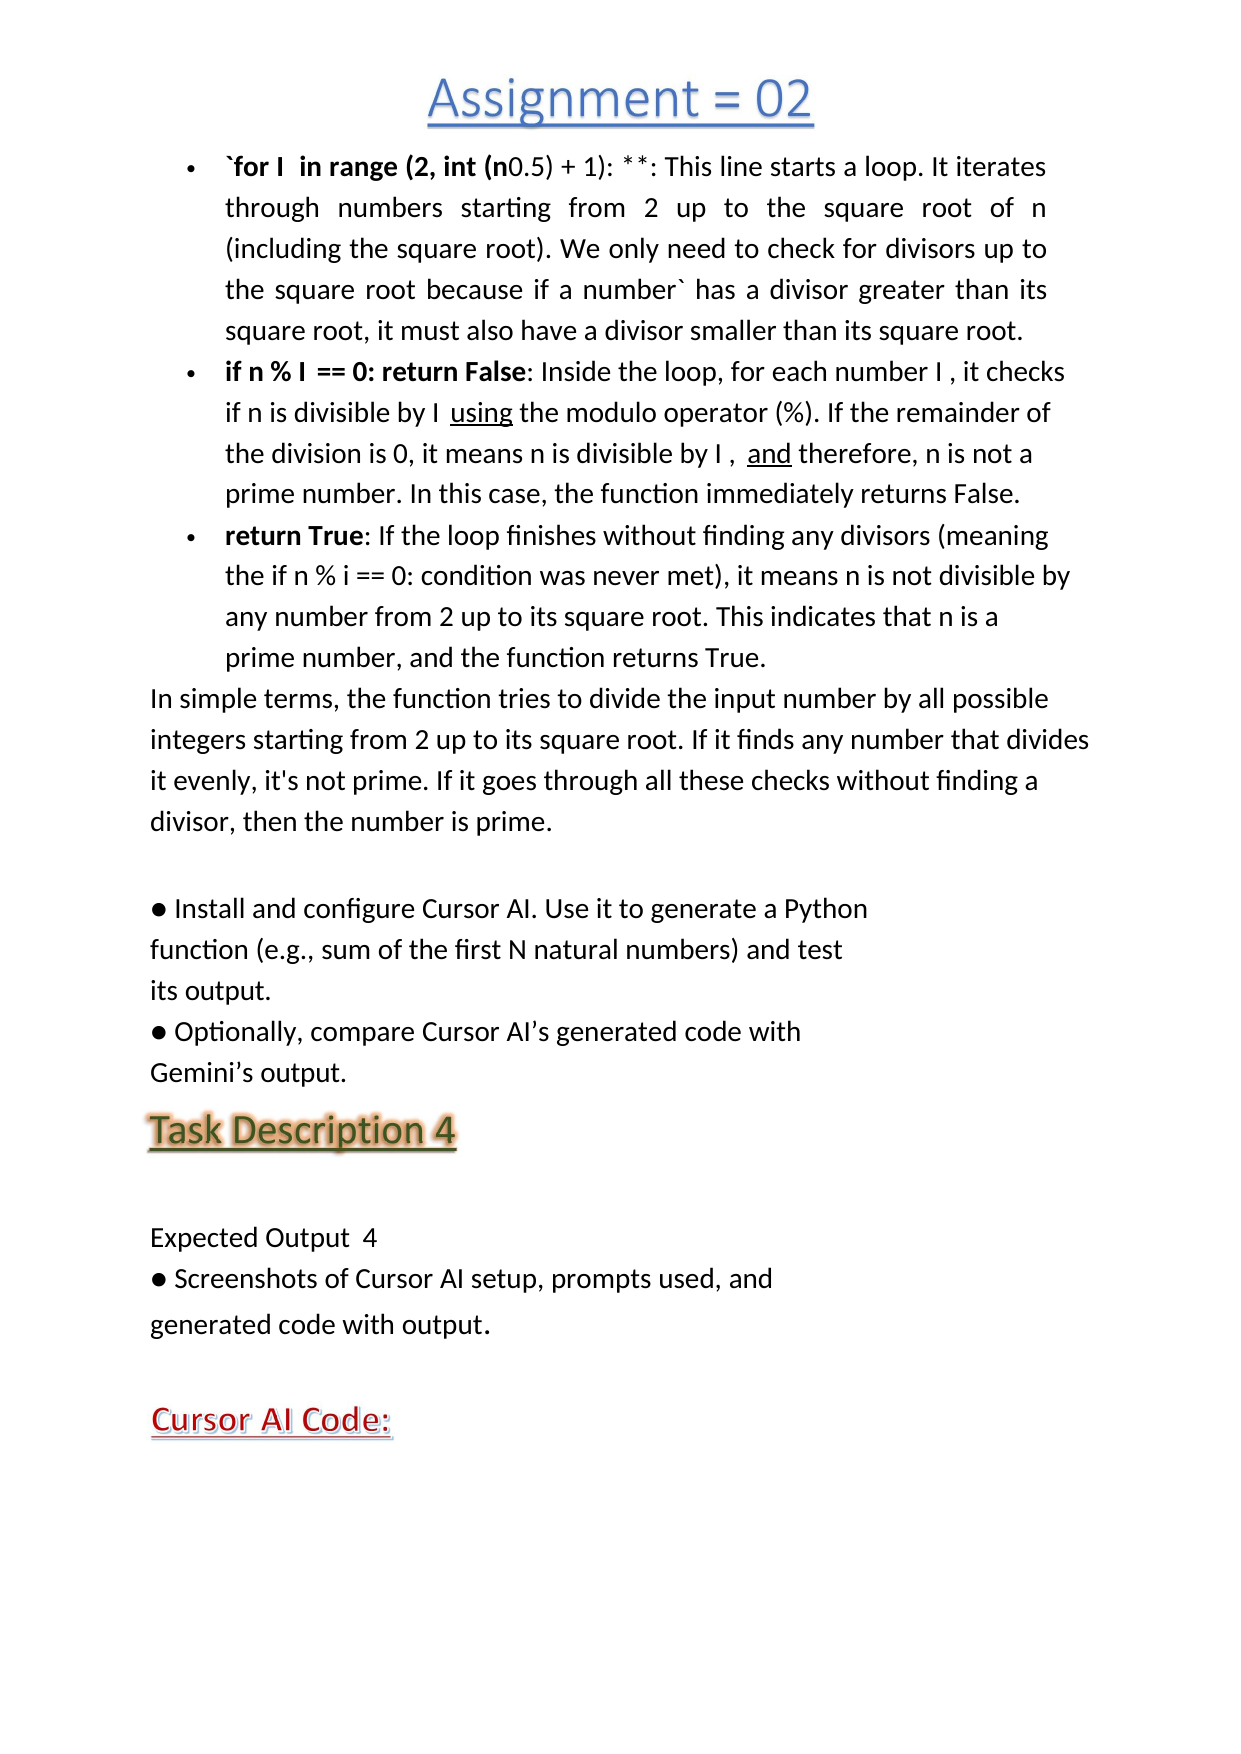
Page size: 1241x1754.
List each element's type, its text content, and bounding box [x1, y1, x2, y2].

list if n % I == 0: return False: Inside the loop, for each number I , it checks if n is divisible by I using the modulo operator (%). If the remainder of the division is 0, it means n is divisible by I , and therefore, n is not a prime number. In this case, the function immediately returns False. [187, 353, 1066, 511]
picture [709, 88, 743, 114]
text In simple terms, the function tries to divide the input number by all possible integers starting from 2 up to its square root. If it finds any number that divides it evenly, it's not prime. If it goes through all these checks without finding a divisor, then the number is prime. [150, 680, 1094, 839]
list Optionally, compare Cursor AI’s generated code with Gemini’s output. [150, 1013, 903, 1090]
list `for I in range (2, int (n0.5) + 1): **: This line starts a loop. It iterates through numbers starting from 2 up to the square root of n (including the square root). We only need to check for divisors up to the square root because if a number` has a divisor greater than its square root, it must also have a divisor smaller than its square root. [187, 148, 1047, 347]
picture [422, 74, 818, 133]
picture [146, 1401, 397, 1444]
list Screenshots of Cursor AI setup, prompts used, and generated code with output. [150, 1260, 899, 1343]
list Install and configure Cursor AI. Use it to generate a Python function (e.g., sum of the first N natural numbers) and test its output. [150, 890, 875, 1008]
text Expected Output 4 [150, 1219, 1107, 1254]
picture [140, 1102, 468, 1167]
list return True: If the loop finishes without finding any divisors (meaning the if n % i == 0: condition was never met), it means n is not divisible by any number from 2 up to its square root. This indicates that n is a prime number, and the function returns True. [187, 517, 1072, 675]
